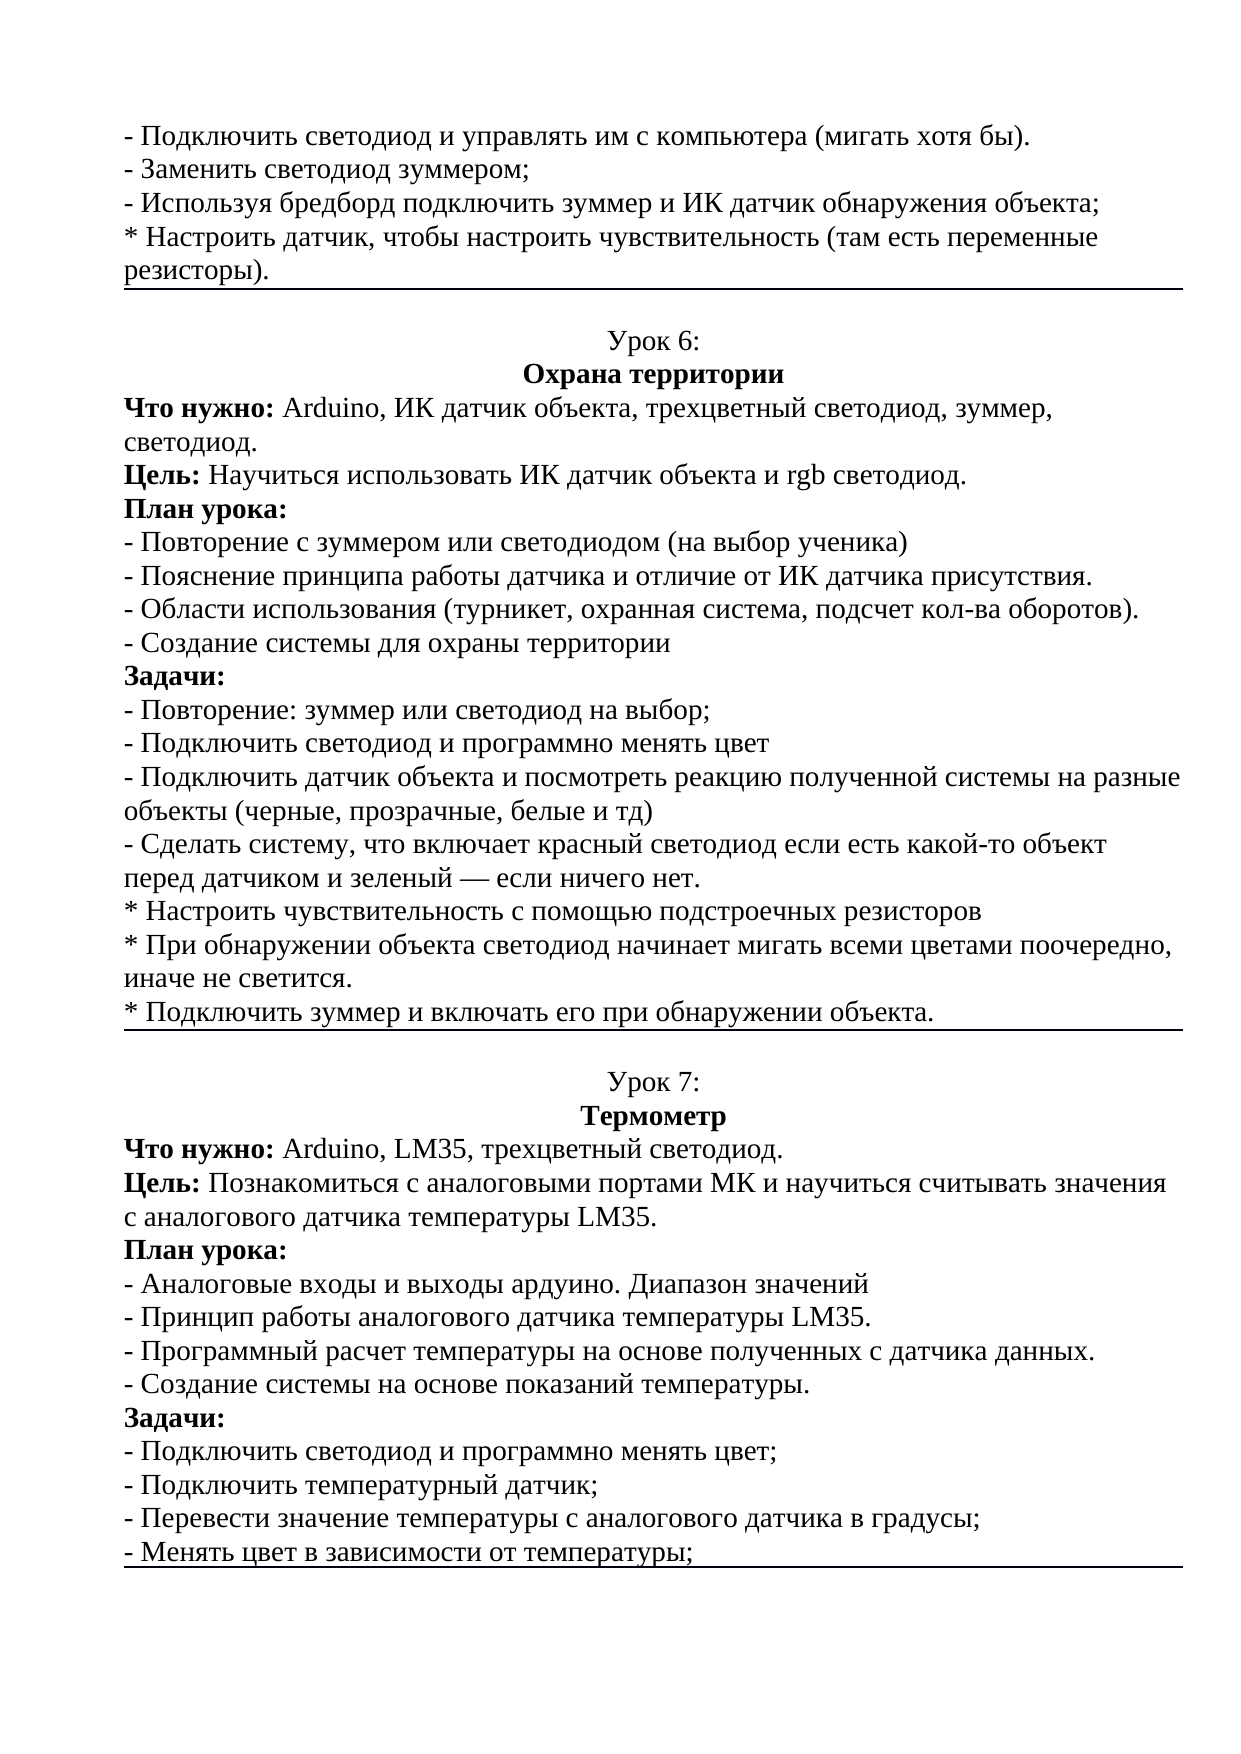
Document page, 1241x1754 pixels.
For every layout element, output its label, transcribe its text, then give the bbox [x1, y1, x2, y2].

text - Используя бредборд подключить зуммер и ИК датчик обнаружения объекта; [123, 185, 1183, 219]
text * Настроить датчик, чтобы настроить чувствительность (там есть переменные резисторы). [123, 219, 1183, 289]
text * При обнаружении объекта светодиод начинает мигать всеми цветами поочередно, иначе не светится. [123, 927, 1183, 994]
text План урока: [123, 491, 1183, 524]
text - Создание системы на основе показаний температуры. [123, 1366, 1183, 1400]
text - Повторение с зуммером или светодиодом (на выбор ученика) [123, 524, 1183, 558]
text - Подключить светодиод и программно менять цвет [123, 726, 1183, 759]
text Задачи: [123, 658, 1183, 692]
text - Области использования (турникет, охранная система, подсчет кол-ва оборотов). [123, 591, 1183, 625]
text - Заменить светодиод зуммером; [123, 152, 1183, 185]
text - Программный расчет температуры на основе полученных с датчика данных. [123, 1333, 1183, 1366]
text Термометр [123, 1098, 1183, 1132]
text - Подключить светодиод и управлять им с компьютера (мигать хотя бы). [123, 118, 1183, 152]
text Цель: Научиться использовать ИК датчик объекта и rgb светодиод. [123, 457, 1183, 491]
text - Перевести значение температуры с аналогового датчика в градусы; [123, 1501, 1183, 1534]
text План урока: [123, 1232, 1183, 1266]
text * Подключить зуммер и включать его при обнаружении объекта. [123, 994, 1183, 1031]
text Что нужно: Arduino, ИК датчик объекта, трехцветный светодиод, зуммер, светодиод. [123, 390, 1183, 457]
text Урок 6: [123, 323, 1183, 357]
text Цель: Познакомиться с аналоговыми портами МК и научиться считывать значения с аналогового датчика температуры LM35. [123, 1165, 1183, 1232]
text Охрана территории [123, 357, 1183, 390]
text - Подключить датчик объекта и посмотреть реакцию полученной системы на разные объекты (черные, прозрачные, белые и тд) [123, 759, 1183, 826]
text - Менять цвет в зависимости от температуры; [123, 1534, 1183, 1568]
text - Подключить светодиод и программно менять цвет; [123, 1433, 1183, 1467]
text - Подключить температурный датчик; [123, 1467, 1183, 1501]
text * Настроить чувствительность с помощью подстроечных резисторов [123, 893, 1183, 927]
text - Пояснение принципа работы датчика и отличие от ИК датчика присутствия. [123, 558, 1183, 591]
text - Создание системы для охраны территории [123, 625, 1183, 658]
text Задачи: [123, 1400, 1183, 1433]
text Урок 7: [123, 1064, 1183, 1098]
text - Аналоговые входы и выходы ардуино. Диапазон значений [123, 1266, 1183, 1299]
text - Сделать систему, что включает красный светодиод если есть какой-то объект перед датчиком и зеленый — если ничего нет. [123, 826, 1183, 893]
text - Принцип работы аналогового датчика температуры LM35. [123, 1299, 1183, 1333]
text - Повторение: зуммер или светодиод на выбор; [123, 692, 1183, 726]
text Что нужно: Arduino, LM35, трехцветный светодиод. [123, 1132, 1183, 1165]
